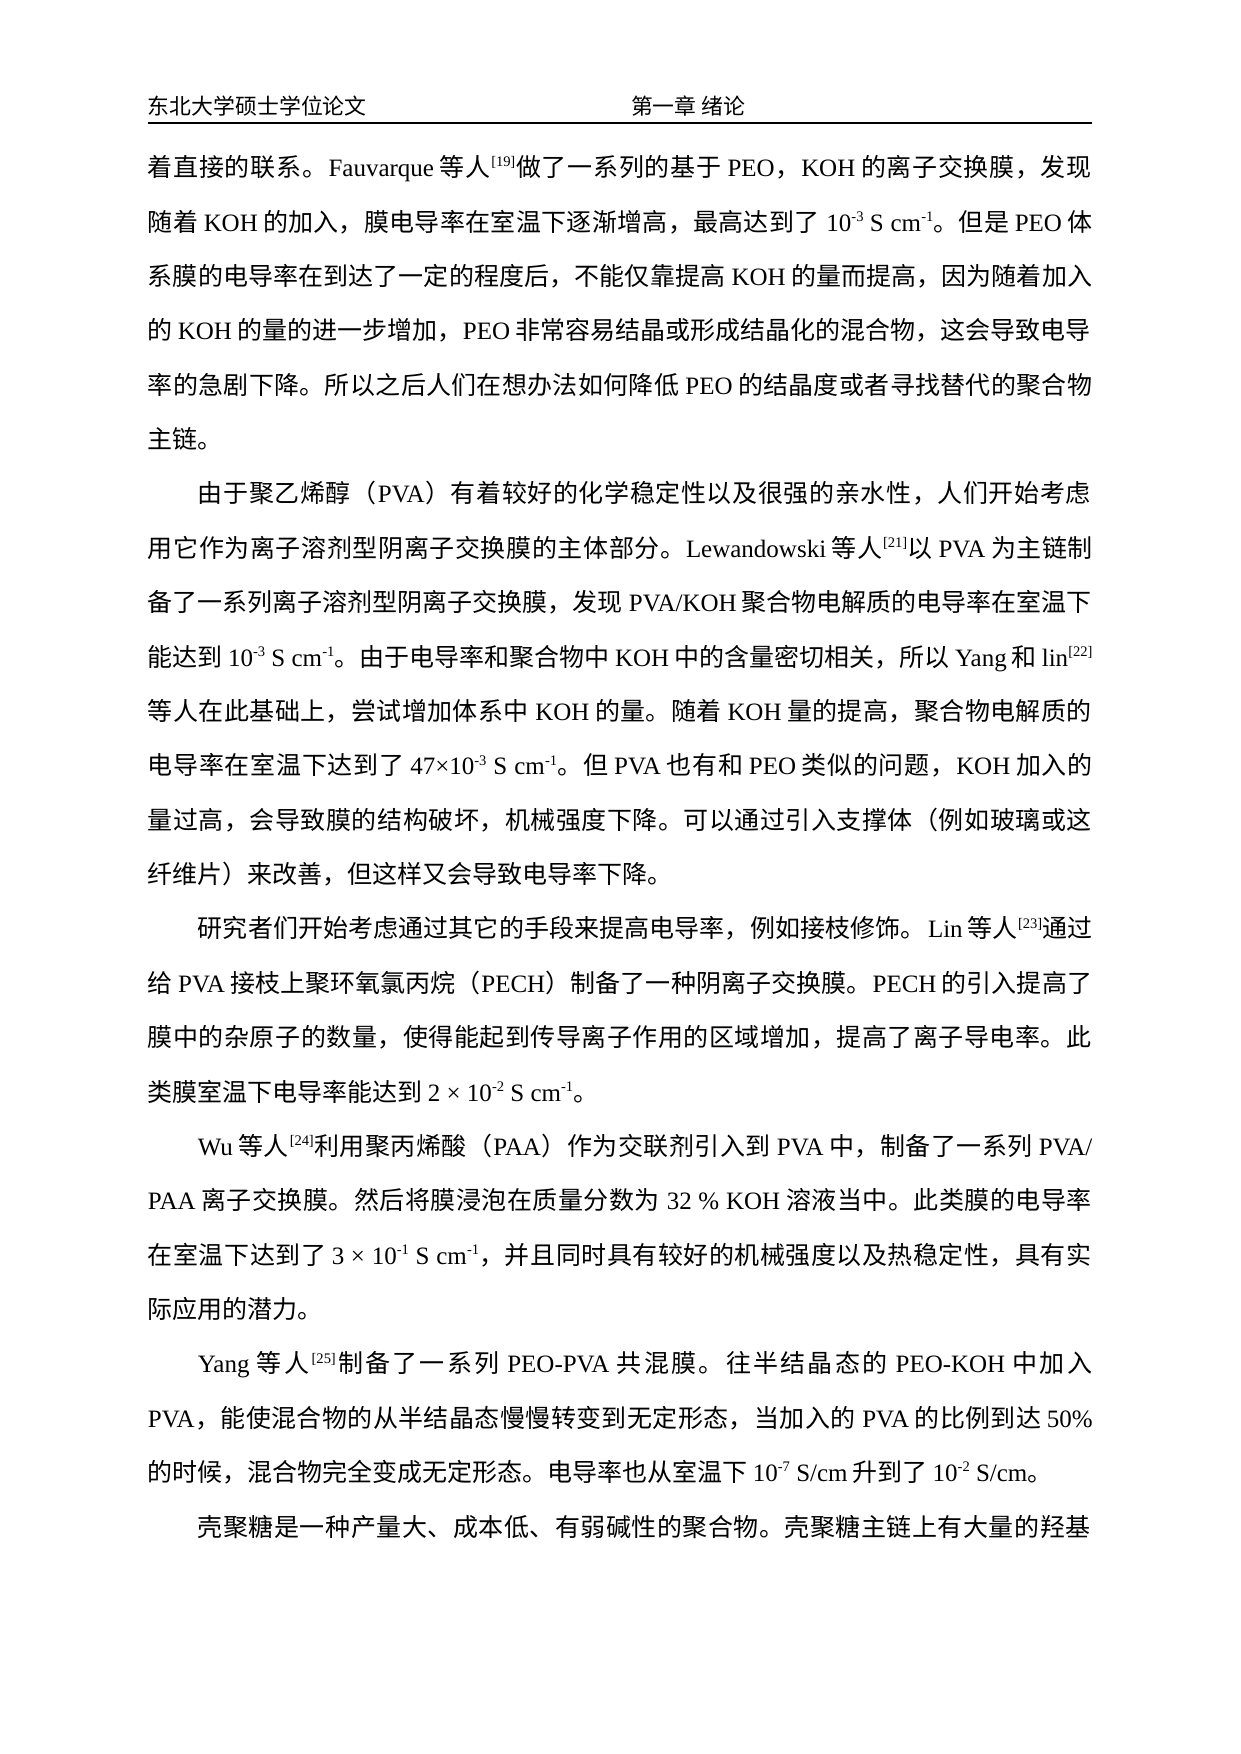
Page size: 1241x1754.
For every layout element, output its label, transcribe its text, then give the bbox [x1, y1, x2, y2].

text 研究者们开始考虑通过其它的手段来提高电导率，例如接枝修饰。Lin等人[23]通过给PVA接枝上聚环氧氯丙烷（PECH）制备了一种阴离子交换膜。PECH的引入提高了膜中的杂原子的数量，使得能起到传导离子作用的区域增加，提高了离子导电率。此类膜室温下电导率能达到2 × 10-2 S cm-1。 [148, 909, 1092, 1108]
text 由于聚乙烯醇（PVA）有着较好的化学稳定性以及很强的亲水性，人们开始考虑用它作为离子溶剂型阴离子交换膜的主体部分。Lewandowski等人[21]以PVA为主链制备了一系列离子溶剂型阴离子交换膜，发现PVA/KOH聚合物电解质的电导率在室温下能达到10-3 S cm-1。由于电导率和聚合物中KOH中的含量密切相关，所以Yang和lin[22]等人在此基础上，尝试增加体系中KOH的量。随着KOH量的提高，聚合物电解质的电导率在室温下达到了47×10-3 S cm-1。但PVA也有和PEO类似的问题，KOH加入的量过高，会导致膜的结构破坏，机械强度下降。可以通过引入支撑体（例如玻璃或这纤维片）来改善，但这样又会导致电导率下降。 [148, 474, 1092, 891]
text Wu等人[24]利用聚丙烯酸（PAA）作为交联剂引入到PVA中，制备了一系列PVA/PAA离子交换膜。然后将膜浸泡在质量分数为32 % KOH溶液当中。此类膜的电导率在室温下达到了3 × 10-1 S cm-1，并且同时具有较好的机械强度以及热稳定性，具有实际应用的潜力。 [148, 1126, 1092, 1326]
text Yang等人[25]制备了一系列PEO-PVA共混膜。往半结晶态的PEO-KOH中加入PVA，能使混合物的从半结晶态慢慢转变到无定形态，当加入的PVA的比例到达50%的时候，混合物完全变成无定形态。电导率也从室温下10-7 S/cm升到了10-2 S/cm。 [148, 1344, 1092, 1489]
